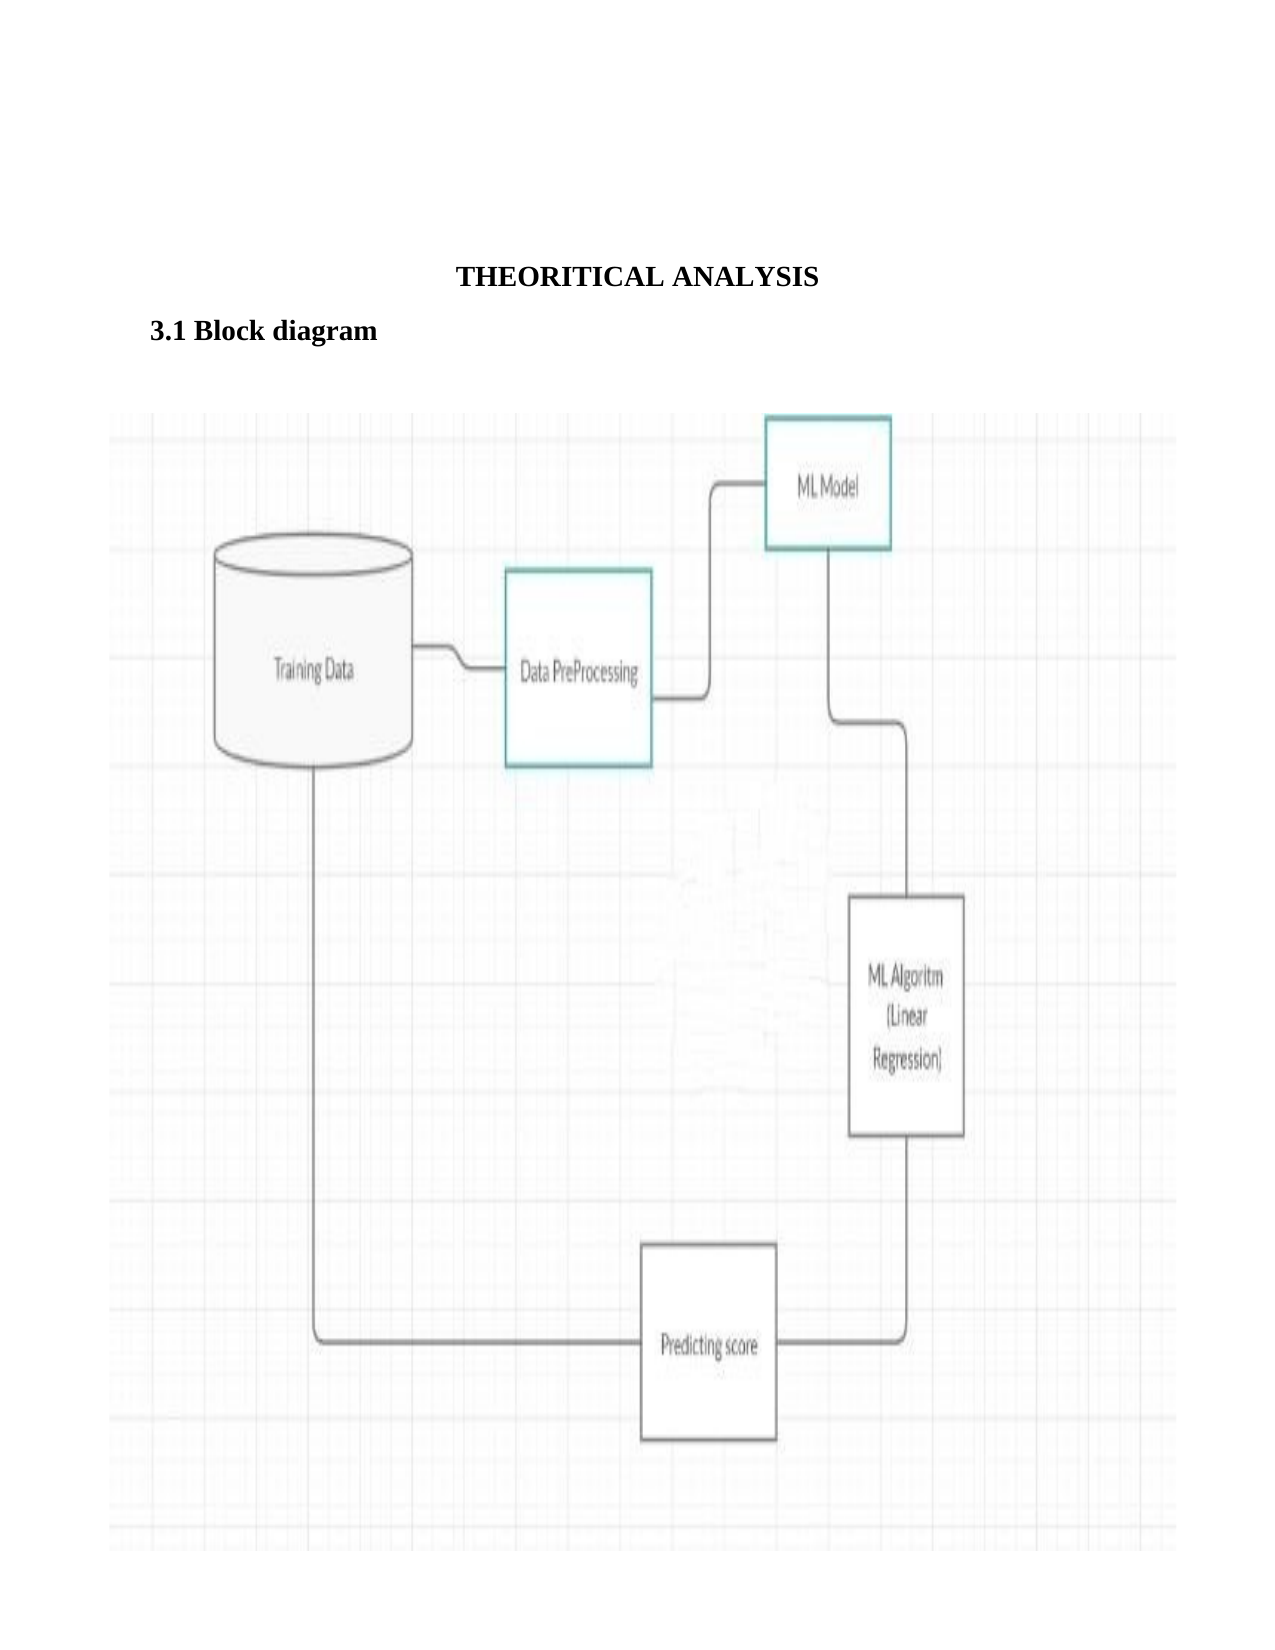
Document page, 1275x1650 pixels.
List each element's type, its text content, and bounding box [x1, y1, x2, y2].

text 3.1 Block diagram [150, 313, 1125, 347]
text THEORITICAL ANALYSIS [150, 259, 1125, 292]
picture [109, 413, 1177, 1551]
